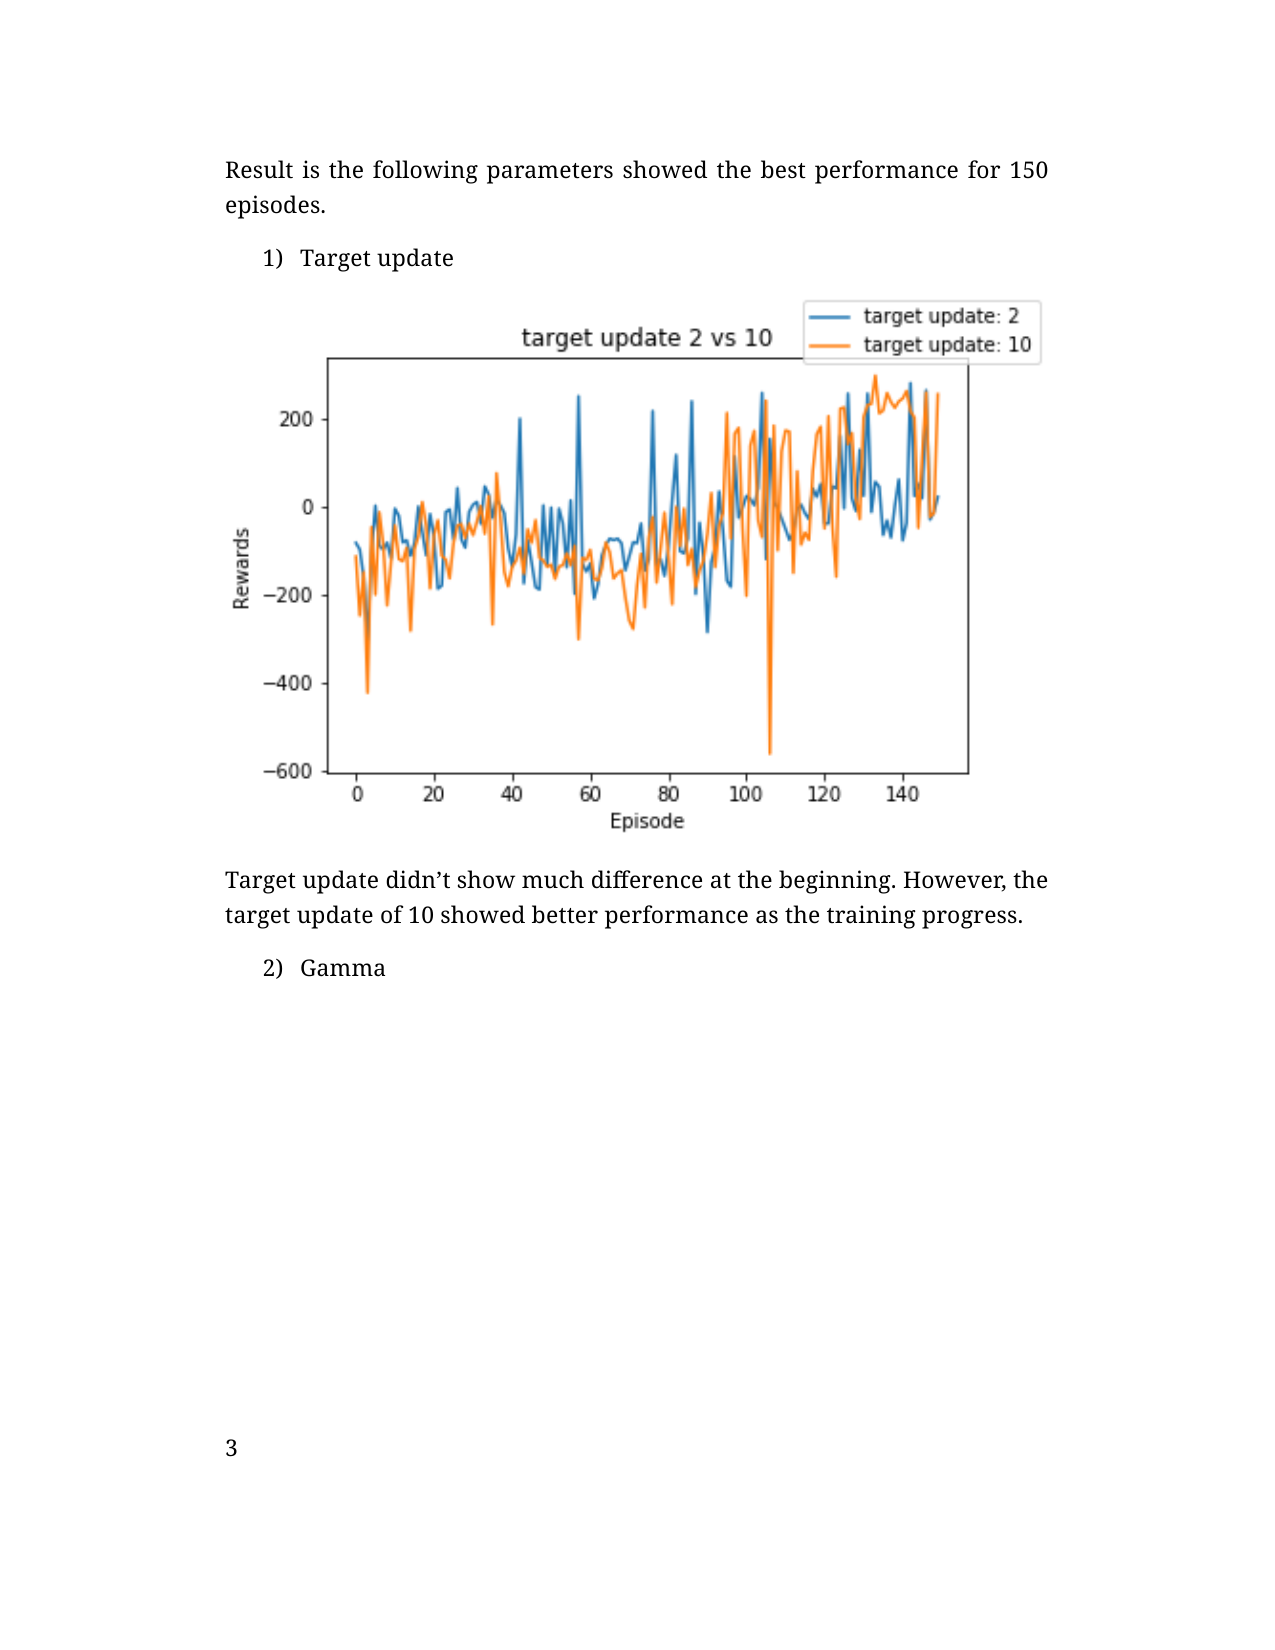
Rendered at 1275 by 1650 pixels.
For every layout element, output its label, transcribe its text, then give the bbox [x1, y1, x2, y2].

text Target update didn’t show much difference at the beginning. However, the target update of 10 showed better performance as the training progress. [225, 842, 1050, 931]
list Gamma [262, 948, 1050, 984]
picture [224, 292, 1050, 842]
text Result is the following parameters showed the best performance for 150 episodes. [225, 150, 1050, 221]
list Target update [262, 238, 1050, 274]
